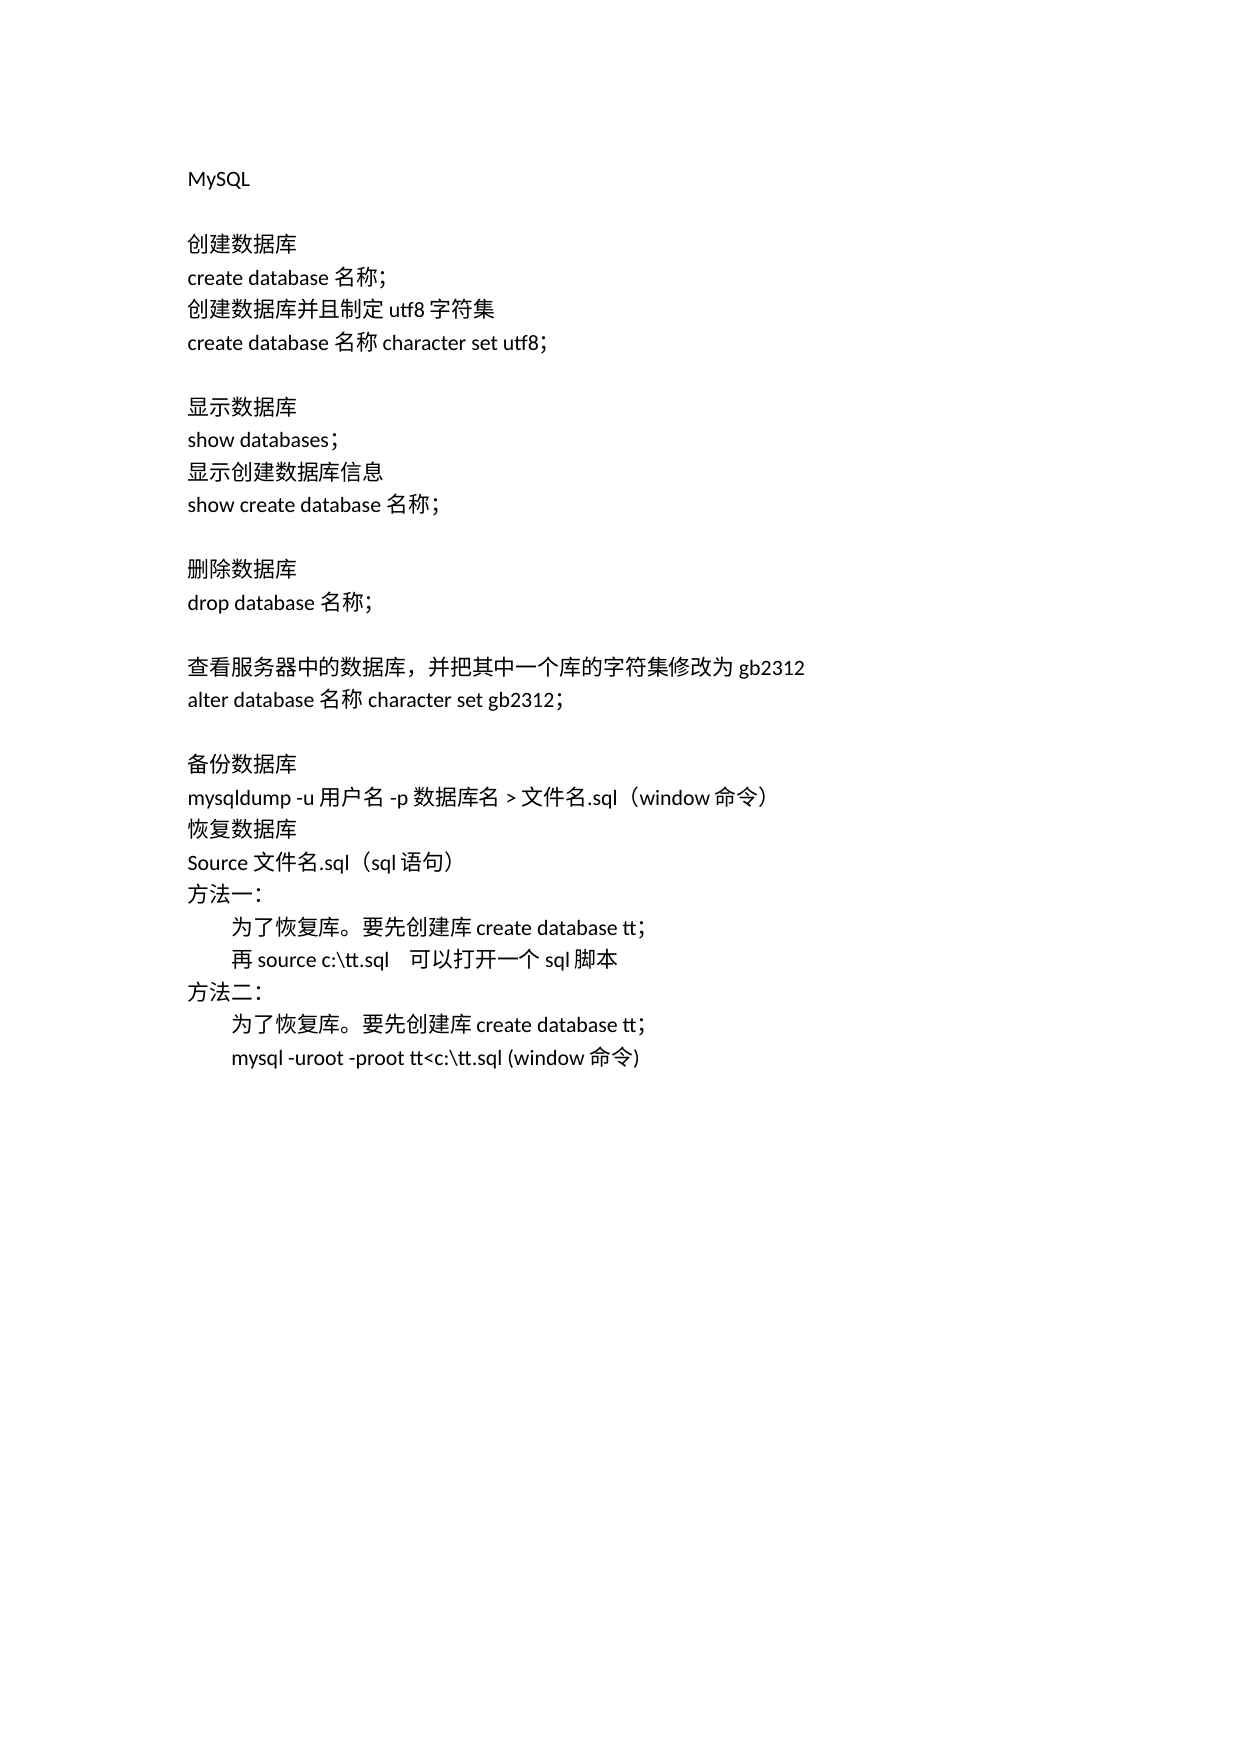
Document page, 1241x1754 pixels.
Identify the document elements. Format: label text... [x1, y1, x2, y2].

text 备份数据库 [187, 747, 1053, 779]
text 为了恢复库。要先创建库create database tt； [187, 909, 1053, 942]
text show create database 名称； [187, 487, 1053, 519]
text 方法二： [187, 974, 1053, 1007]
text 查看服务器中的数据库，并把其中一个库的字符集修改为gb2312 [187, 649, 1053, 682]
text drop database 名称； [187, 584, 1053, 617]
text mysql -uroot -proot tt<c:\tt.sql (window命令) [187, 1039, 1053, 1072]
text show databases； [187, 422, 1053, 454]
text 显示创建数据库信息 [187, 454, 1053, 487]
text Source 文件名.sql（sql语句） [187, 844, 1053, 877]
text alter database 名称 character set gb2312； [187, 682, 1053, 714]
text 显示数据库 [187, 389, 1053, 422]
text MySQL [187, 162, 1053, 194]
text 再source c:\tt.sql 可以打开一个sql脚本 [187, 942, 1053, 974]
text 为了恢复库。要先创建库create database tt； [187, 1007, 1053, 1039]
text create database 名称； [187, 259, 1053, 292]
text mysqldump -u 用户名 -p 数据库名 > 文件名.sql（window命令） [187, 779, 1053, 812]
text create database 名称 character set utf8； [187, 324, 1053, 357]
text 方法一： [187, 877, 1053, 909]
text 恢复数据库 [187, 812, 1053, 844]
text 创建数据库并且制定utf8字符集 [187, 292, 1053, 324]
text 创建数据库 [187, 227, 1053, 259]
text 删除数据库 [187, 552, 1053, 584]
